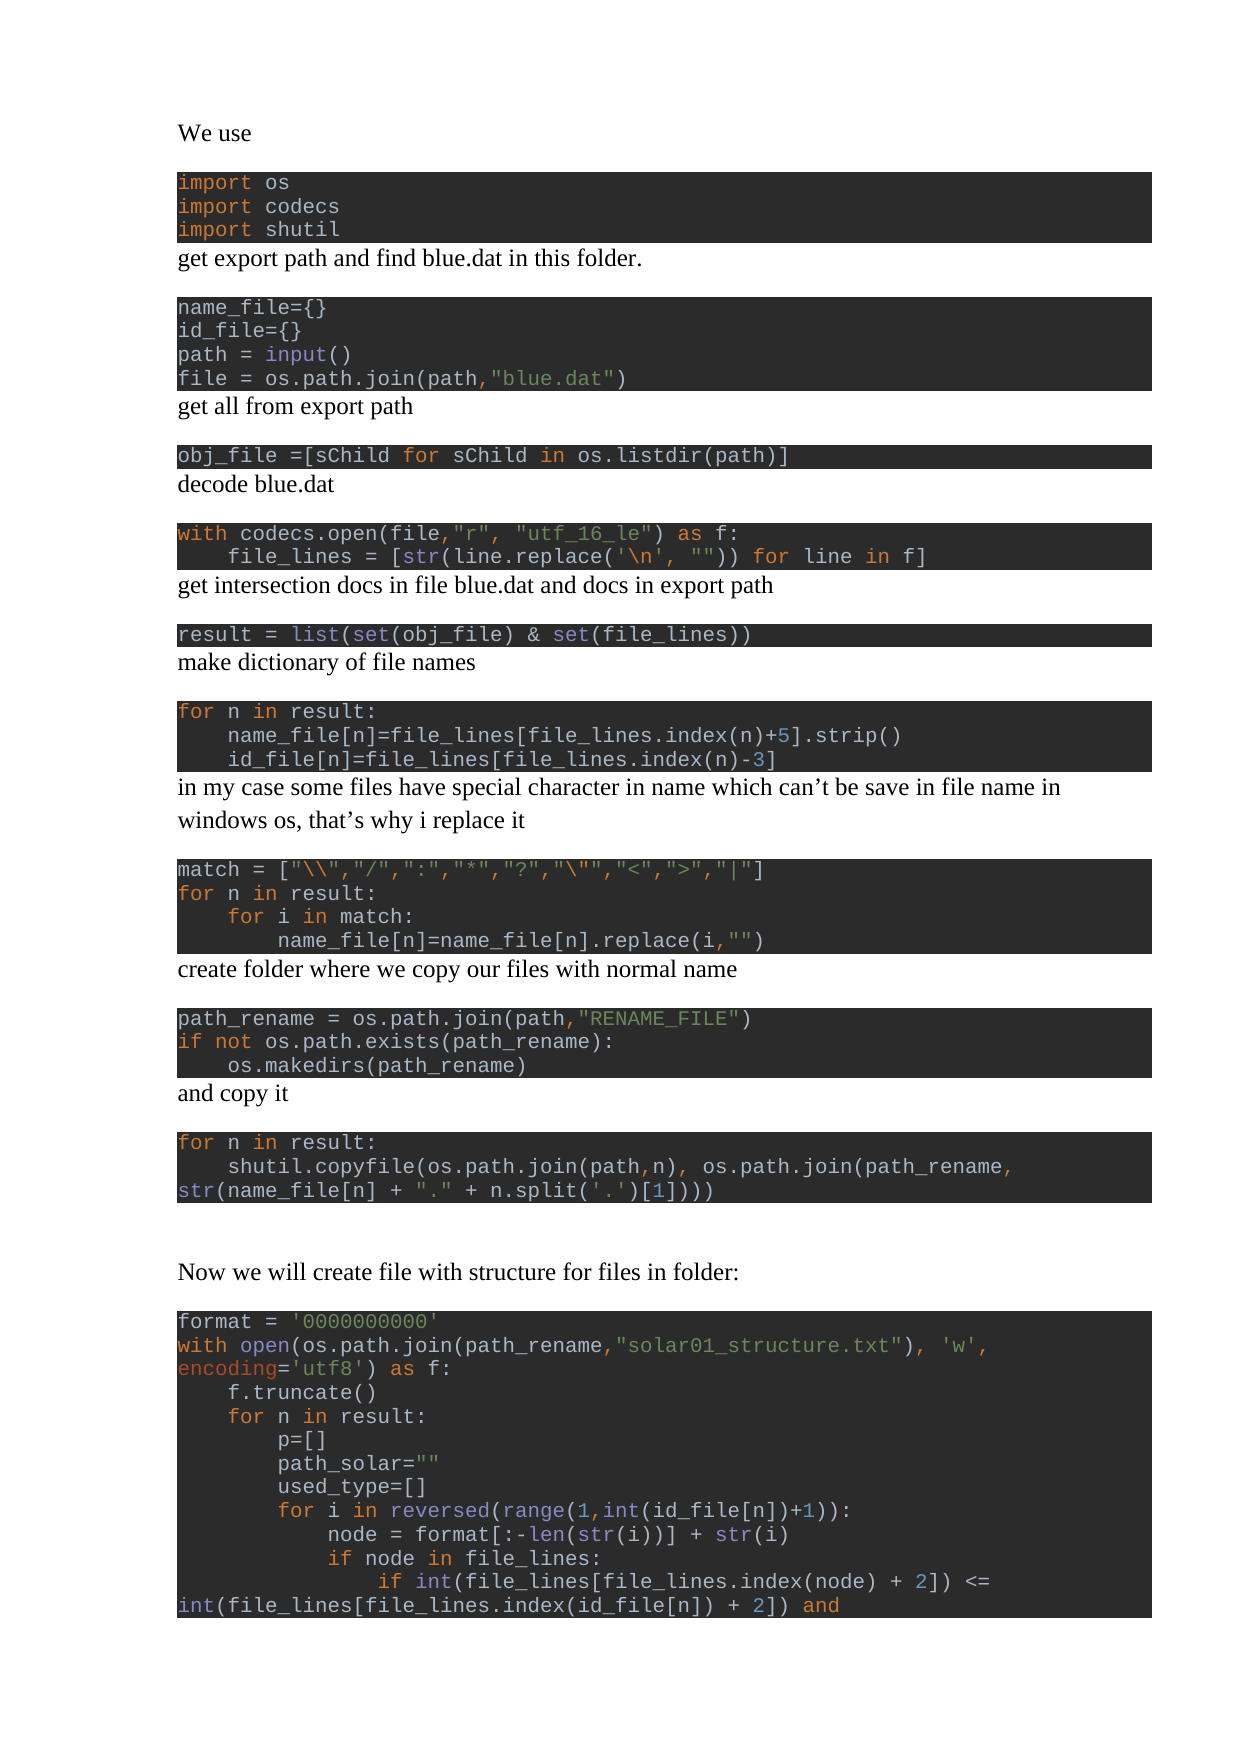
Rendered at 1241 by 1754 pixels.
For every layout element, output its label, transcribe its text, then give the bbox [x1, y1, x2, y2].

text for n in result: shutil.copyfile(os.path.join(path,n), os.path.join(path_rename, str(name_file[n] + "." + n.split('.')[1]))) [177, 1132, 1152, 1203]
text obj_file =[sChild for sChild in os.listdir(path)] [177, 445, 1152, 469]
text and copy it [177, 1078, 1152, 1107]
text name_file={} id_file={} path = input() file = os.path.join(path,"blue.dat") [177, 297, 1152, 391]
text make dictionary of file names [177, 647, 1152, 676]
text for n in result: name_file[n]=file_lines[file_lines.index(n)+5].strip() id_file[n]=file_lines[file_lines.index(n)-3] [177, 701, 1152, 772]
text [177, 1311, 1152, 1618]
text with codecs.open(file,"r", "utf_16_le") as f: file_lines = [str(line.replace('\n', "")) for line in f] [177, 523, 1152, 570]
text We use [177, 118, 1152, 147]
text Now we will create file with structure for files in folder: [177, 1257, 1152, 1286]
text get export path and find blue.dat in this folder. [177, 243, 1152, 272]
text create folder where we copy our files with normal name [177, 954, 1152, 982]
text get intersection docs in file blue.dat and docs in export path [177, 570, 1152, 599]
text in my case some files have special character in name which can’t be save in file name in windows os, that’s why i replace it [177, 772, 1152, 834]
text match = ["\\","/",":","*","?","\"","<",">","|"] for n in result: for i in match: name_file[n]=name_file[n].replace(i,"") [177, 859, 1152, 954]
text path_rename = os.path.join(path,"RENAME_FILE") if not os.path.exists(path_rename): os.makedirs(path_rename) [177, 1008, 1152, 1078]
text import os import codecs import shutil [177, 172, 1152, 243]
text result = list(set(obj_file) & set(file_lines)) [177, 624, 1152, 647]
text decode blue.dat [177, 469, 1152, 498]
text get all from export path [177, 391, 1152, 420]
